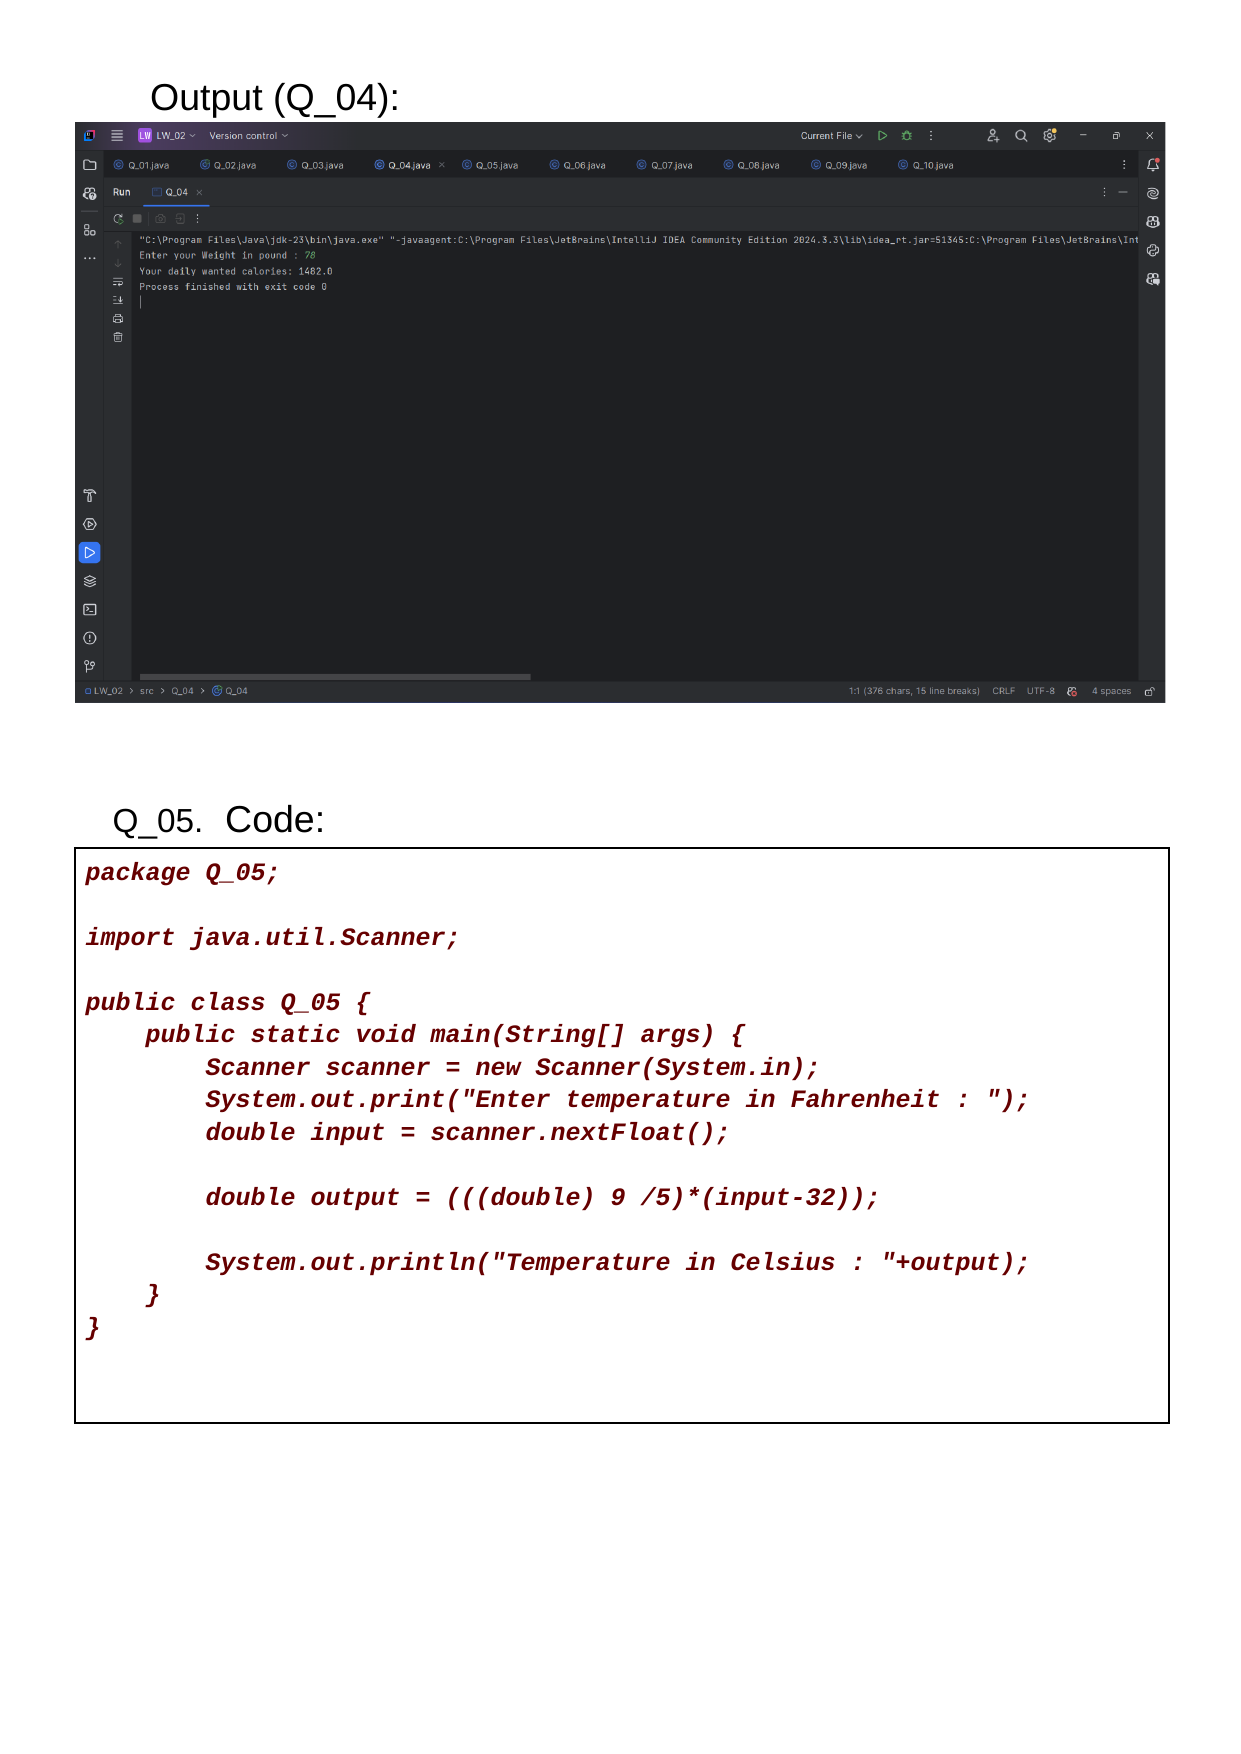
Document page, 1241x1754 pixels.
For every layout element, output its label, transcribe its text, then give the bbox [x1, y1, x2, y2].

text Output (Q_04): [75, 75, 1165, 122]
list Code: [112, 797, 1165, 840]
table_header package Q_05; import java.util.Scanner; public class Q_05 { public static void main(String[] args) { Scanner scanner = new Scanner(System.in); System.out.print("Enter temperature in Fahrenheit : "); double input = scanner.nextFloat(); double output = (((double) 9 /5)*(input-32)); System.out.println("Temperature in Celsius : "+output); } } [76, 849, 1168, 1422]
picture [75, 122, 1166, 703]
